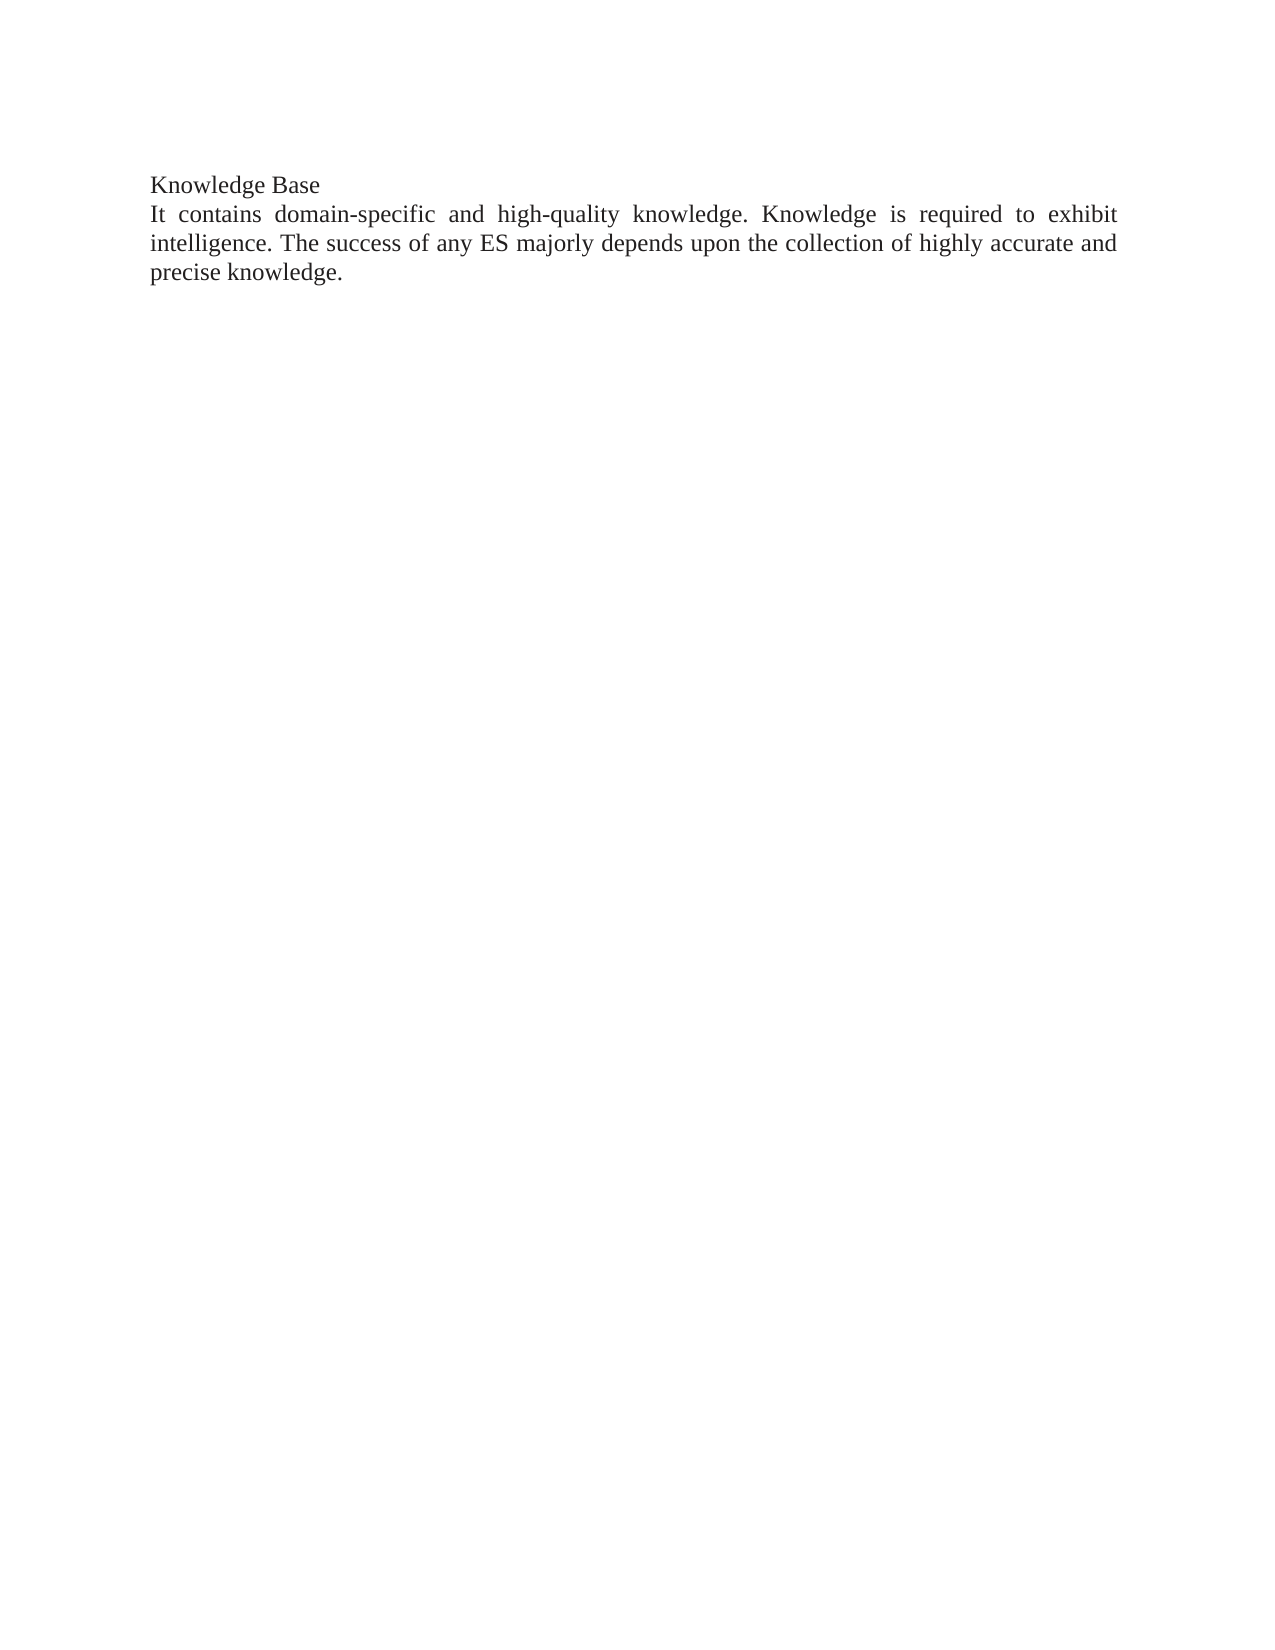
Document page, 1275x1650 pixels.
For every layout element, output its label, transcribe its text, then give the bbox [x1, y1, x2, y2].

text Knowledge Base [150, 170, 1260, 199]
text It contains domain-specific and high-quality knowledge. Knowledge is required to exhibit intelligence. The success of any ES majorly depends upon the collection of highly accurate and precise knowledge. [150, 199, 1118, 285]
